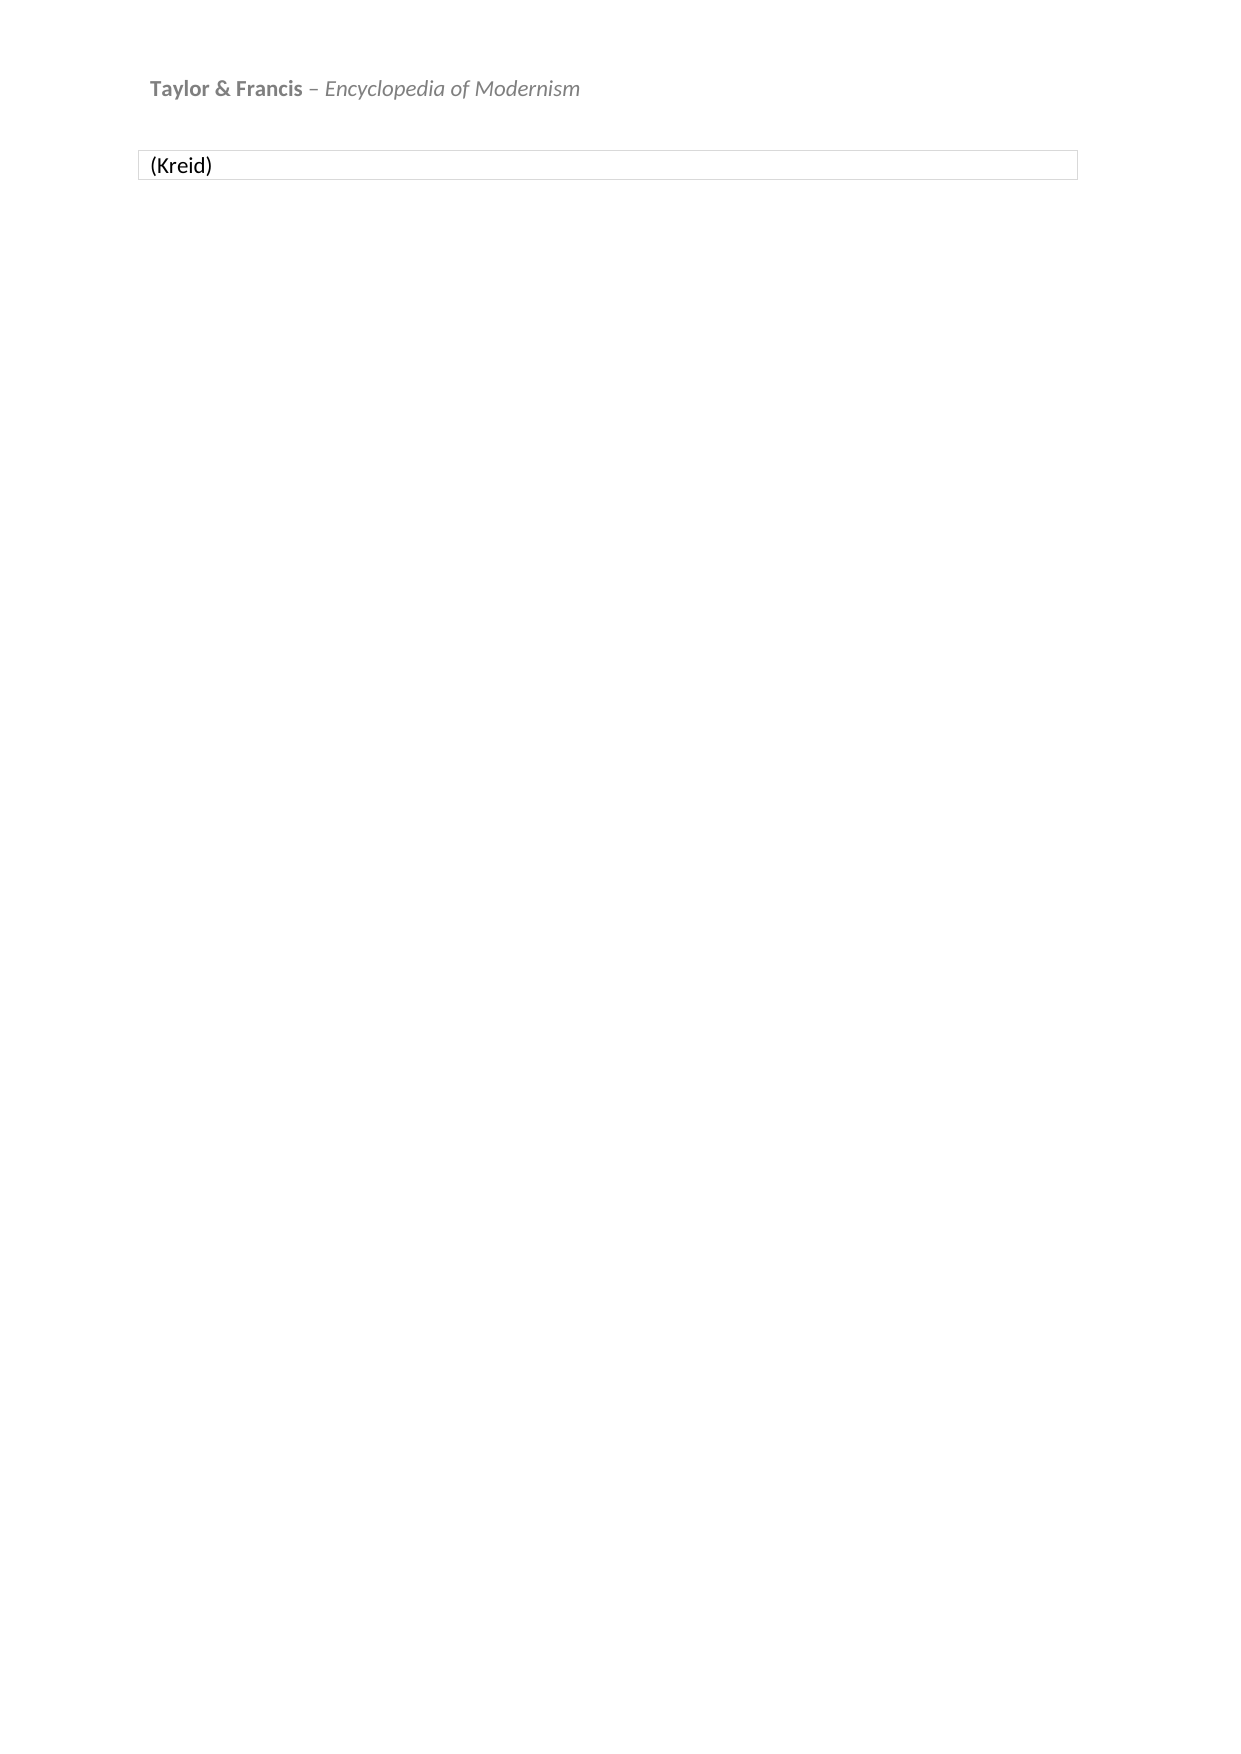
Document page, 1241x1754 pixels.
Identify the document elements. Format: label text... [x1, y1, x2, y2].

table_cell Further reading: [139, 151, 1077, 179]
